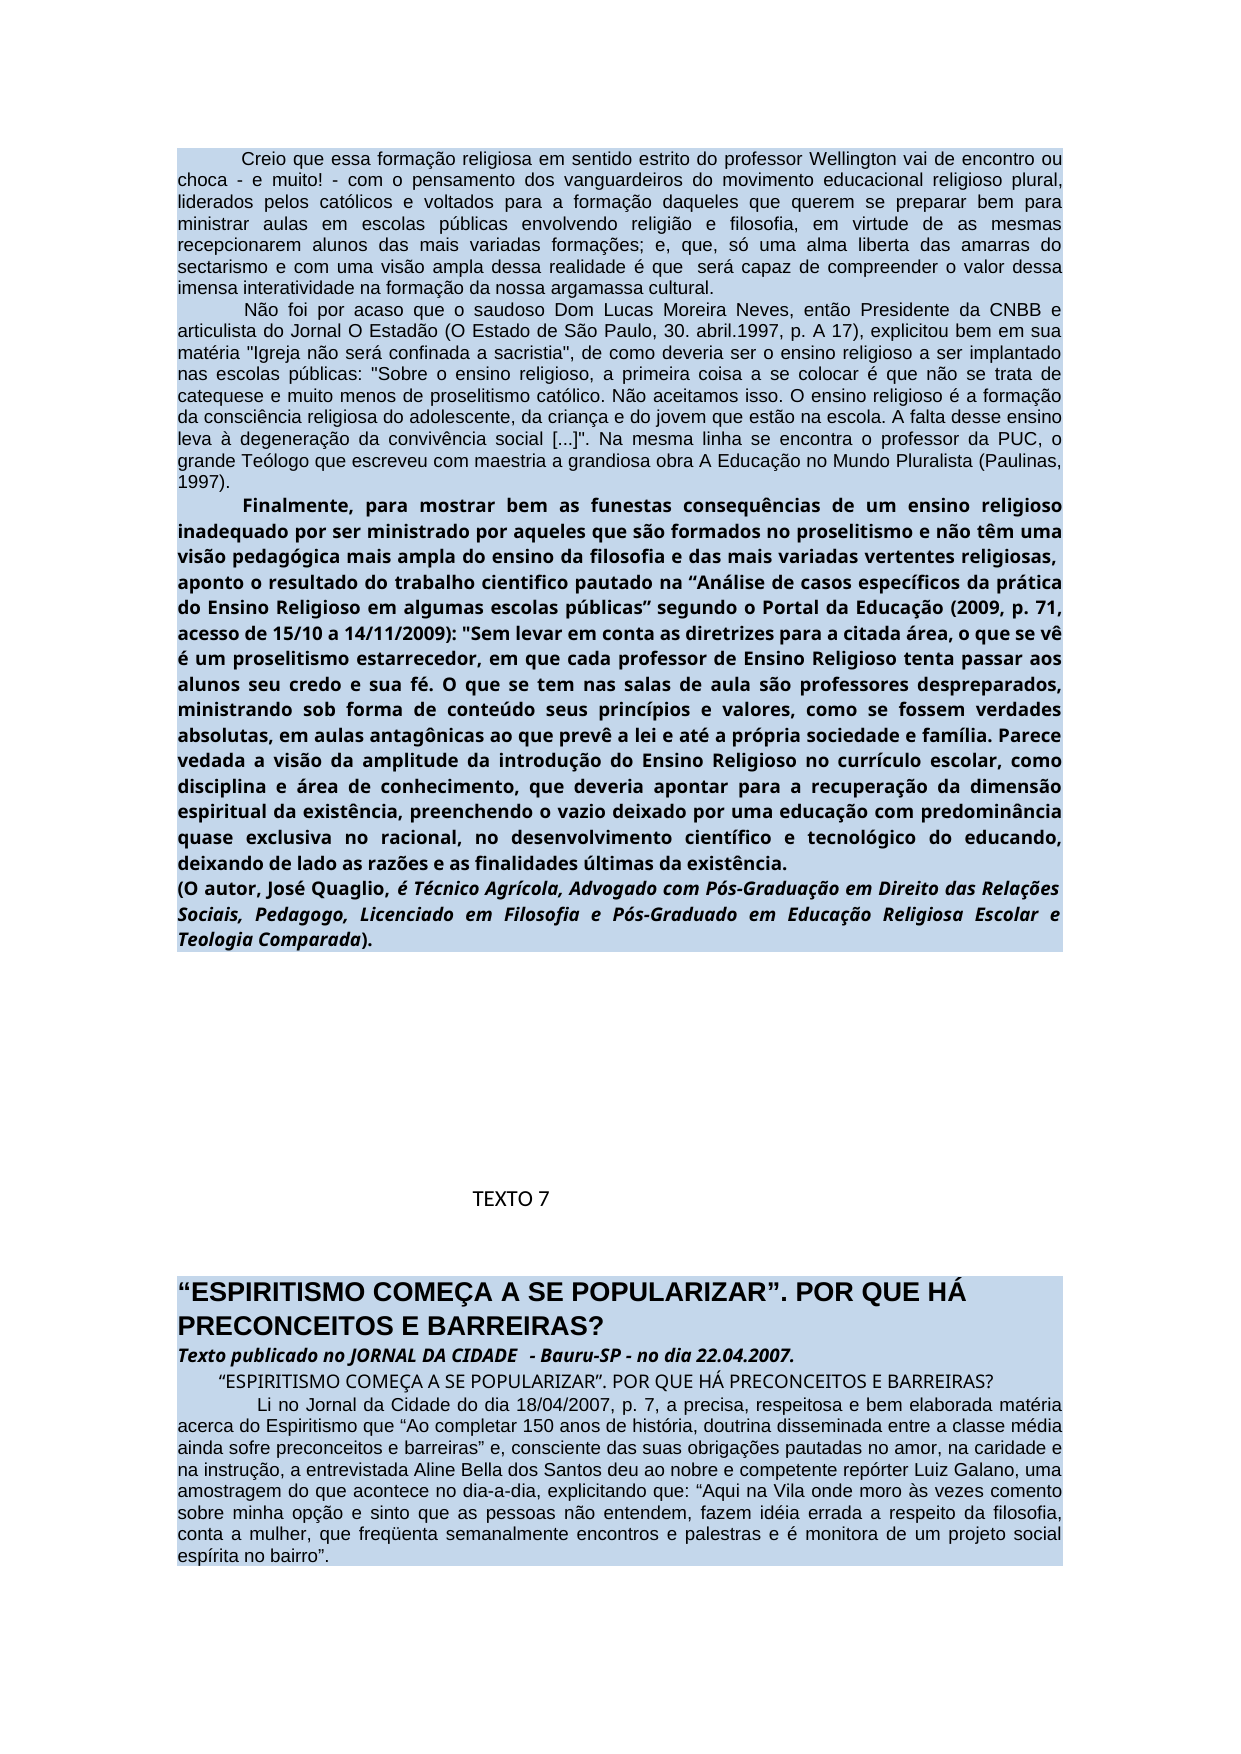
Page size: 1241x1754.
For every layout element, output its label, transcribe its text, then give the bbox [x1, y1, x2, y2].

text Creio que essa formação religiosa em sentido estrito do professor Wellington vai de encontro ou choca - e muito! - com o pensamento dos vanguardeiros do movimento educacional religioso plural, liderados pelos católicos e voltados para a formação daqueles que querem se preparar bem para ministrar aulas em escolas públicas envolvendo religião e filosofia, em virtude de as mesmas recepcionarem alunos das mais variadas formações; e, que, só uma alma liberta das amarras do sectarismo e com uma visão ampla dessa realidade é que será capaz de compreender o valor dessa imensa interatividade na formação da nossa argamassa cultural. [177, 148, 1063, 298]
text Li no Jornal da Cidade do dia 18/04/2007, p. 7, a precisa, respeitosa e bem elaborada matéria acerca do Espiritismo que “Ao completar 150 anos de história, doutrina disseminada entre a classe média ainda sofre preconceitos e barreiras” e, consciente das suas obrigações pautadas no amor, na caridade e na instrução, a entrevistada Aline Bella dos Santos deu ao nobre e competente repórter Luiz Galano, uma amostragem do que acontece no dia-a-dia, explicitando que: “Aqui na Vila onde moro às vezes comento sobre minha opção e sinto que as pessoas não entendem, fazem idéia errada a respeito da filosofia, conta a mulher, que freqüenta semanalmente encontros e palestras e é monitora de um projeto social espírita no bairro”. [177, 1394, 1063, 1566]
text Texto publicado no JORNAL DA CIDADE - Bauru-SP - no dia 22.04.2007. [177, 1343, 1063, 1368]
subtitle “ESPIRITISMO COMEÇA A SE POPULARIZAR”. POR QUE HÁ PRECONCEITOS E BARREIRAS? [177, 1276, 1063, 1341]
text Finalmente, para mostrar bem as funestas consequências de um ensino religioso inadequado por ser ministrado por aqueles que são formados no proselitismo e não têm uma visão pedagógica mais ampla do ensino da filosofia e das mais variadas vertentes religiosas, aponto o resultado do trabalho cientifico pautado na “Análise de casos específicos da prática do Ensino Religioso em algumas escolas públicas” segundo o Portal da Educação (2009, p. 71, acesso de 15/10 a 14/11/2009): "Sem levar em conta as diretrizes para a citada área, o que se vê é um proselitismo estarrecedor, em que cada professor de Ensino Religioso tenta passar aos alunos seu credo e sua fé. O que se tem nas salas de aula são professores despreparados, ministrando sob forma de conteúdo seus princípios e valores, como se fossem verdades absolutas, em aulas antagônicas ao que prevê a lei e até a própria sociedade e família. Parece vedada a visão da amplitude da introdução do Ensino Religioso no currículo escolar, como disciplina e área de conhecimento, que deveria apontar para a recuperação da dimensão espiritual da existência, preenchendo o vazio deixado por uma educação com predominância quase exclusiva no racional, no desenvolvimento científico e tecnológico do educando, deixando de lado as razões e as finalidades últimas da existência. [177, 493, 1063, 875]
text “ESPIRITISMO COMEÇA A SE POPULARIZAR”. POR QUE HÁ PRECONCEITOS E BARREIRAS? [177, 1368, 1063, 1394]
text TEXTO 7 [177, 1184, 1063, 1212]
text (O autor, José Quaglio, é Técnico Agrícola, Advogado com Pós-Graduação em Direito das Relações Sociais, Pedagogo, Licenciado em Filosofia e Pós-Graduado em Educação Religiosa Escolar e Teologia Comparada). [177, 875, 1063, 952]
text Não foi por acaso que o saudoso Dom Lucas Moreira Neves, então Presidente da CNBB e articulista do Jornal O Estadão (O Estado de São Paulo, 30. abril.1997, p. A 17), explicitou bem em sua matéria "Igreja não será confinada a sacristia", de como deveria ser o ensino religioso a ser implantado nas escolas públicas: "Sobre o ensino religioso, a primeira coisa a se colocar é que não se trata de catequese e muito menos de proselitismo católico. Não aceitamos isso. O ensino religioso é a formação da consciência religiosa do adolescente, da criança e do jovem que estão na escola. A falta desse ensino leva à degeneração da convivência social [...]". Na mesma linha se encontra o professor da PUC, o grande Teólogo que escreveu com maestria a grandiosa obra A Educação no Mundo Pluralista (Paulinas, 1997). [177, 298, 1063, 493]
